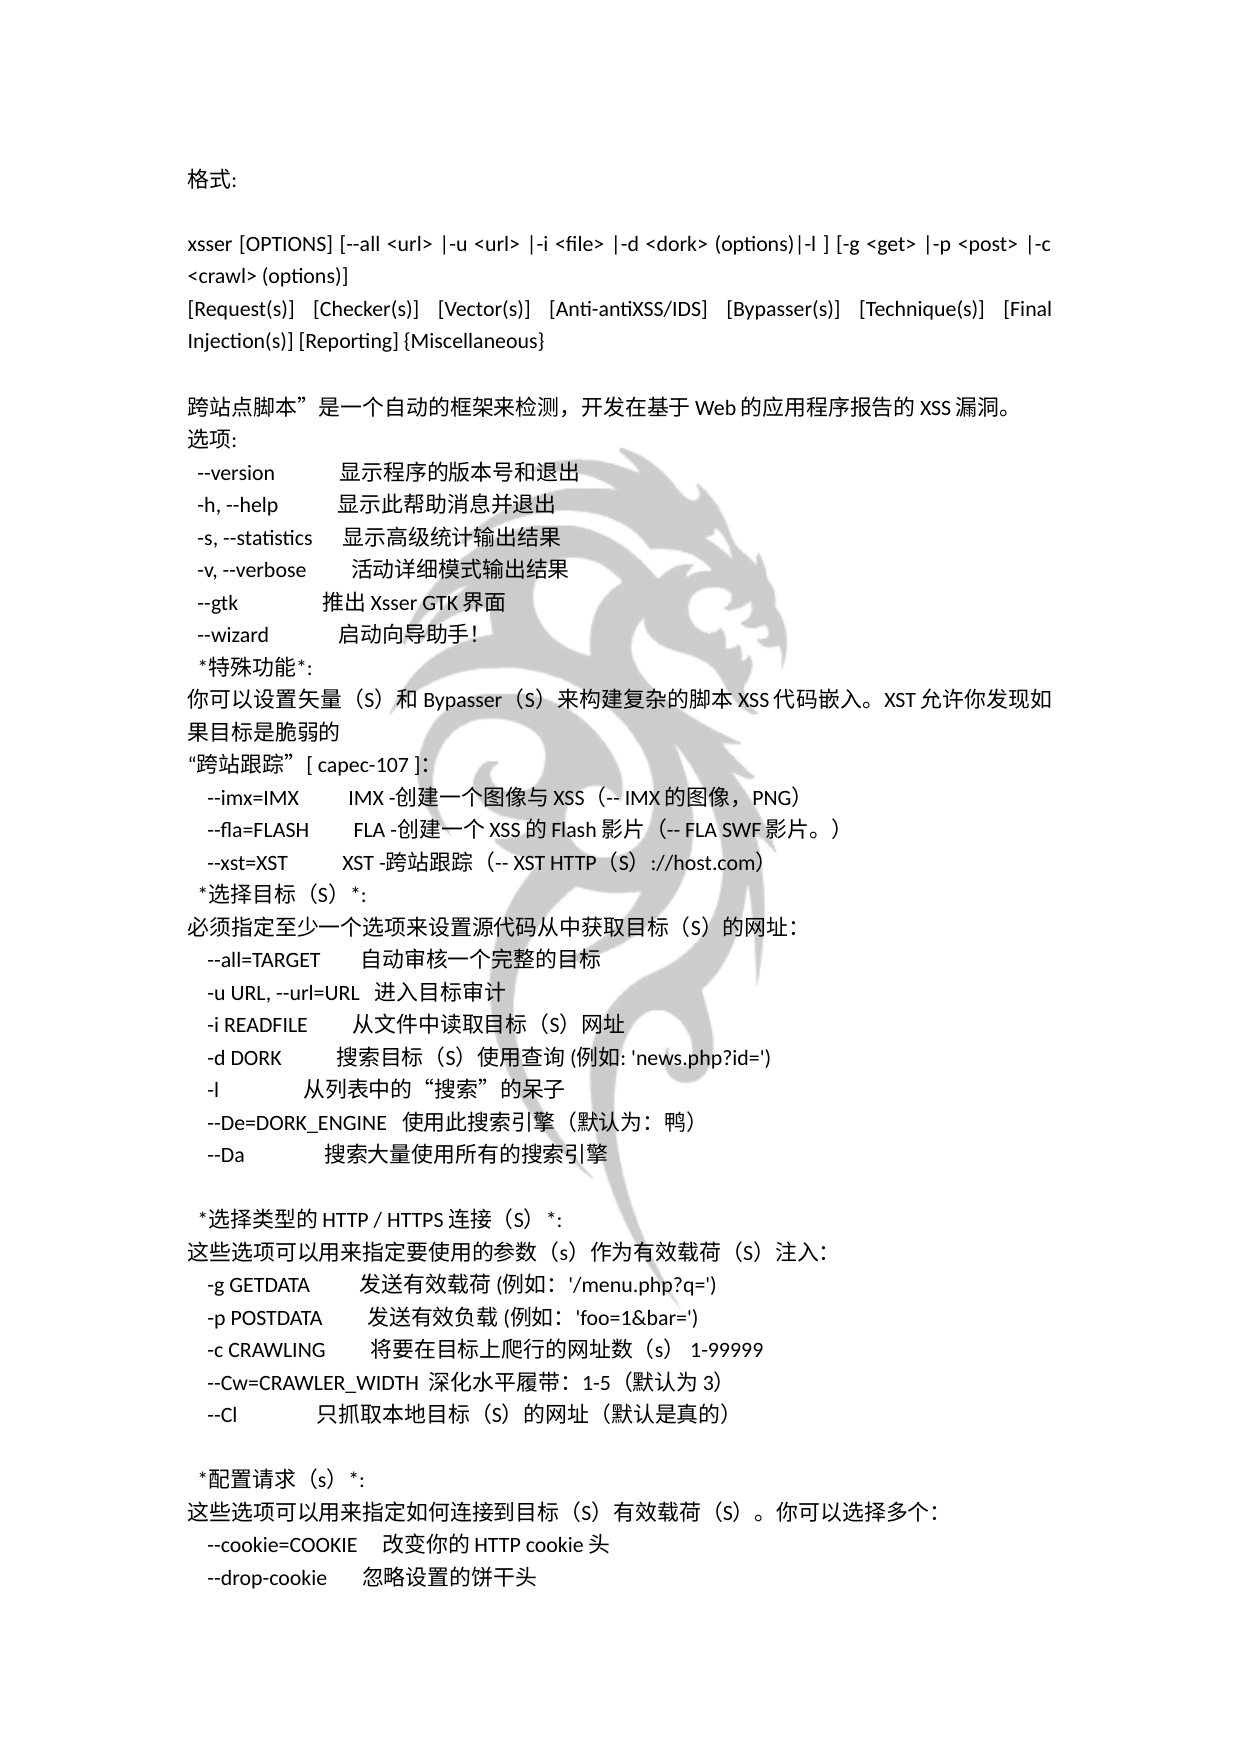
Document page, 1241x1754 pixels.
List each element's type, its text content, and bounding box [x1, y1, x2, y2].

text *选择类型的HTTP / HTTPS连接（S）*: [187, 1202, 1053, 1234]
text -c CRAWLING 将要在目标上爬行的网址数（s） 1-99999 [187, 1332, 1053, 1364]
text 跨站点脚本”是一个自动的框架来检测，开发在基于Web的应用程序报告的XSS漏洞。 [187, 389, 1053, 422]
text --fla=FLASH FLA -创建一个XSS的Flash影片（-- FLA SWF影片。） [187, 812, 1053, 844]
text 你可以设置矢量（S）和Bypasser（S）来构建复杂的脚本XSS代码嵌入。XST允许你发现如果目标是脆弱的 [187, 682, 1053, 747]
text --Cw=CRAWLER_WIDTH 深化水平履带：1-5（默认为3） [187, 1364, 1053, 1397]
text --gtk 推出Xsser GTK界面 [187, 584, 1053, 617]
text --Cl 只抓取本地目标（S）的网址（默认是真的） [187, 1397, 1053, 1429]
text 这些选项可以用来指定如何连接到目标（S）有效载荷（S）。你可以选择多个： [187, 1494, 1053, 1527]
text -v, --verbose 活动详细模式输出结果 [187, 552, 1053, 584]
text xsser [OPTIONS] [--all <url> |-u <url> |-i <file> |-d <dork> (options)|-l ] [-g <get> |-p <post> |-c <crawl> (options)] [187, 227, 1053, 292]
text --version 显示程序的版本号和退出 [187, 454, 1053, 487]
text “跨站跟踪”[ capec-107 ]： [187, 747, 1053, 779]
text -p POSTDATA 发送有效负载 (例如：'foo=1&bar=') [187, 1299, 1053, 1332]
text -s, --statistics 显示高级统计输出结果 [187, 519, 1053, 552]
text -g GETDATA 发送有效载荷 (例如：'/menu.php?q=') [187, 1267, 1053, 1299]
text --Da 搜索大量使用所有的搜索引擎 [187, 1137, 1053, 1169]
text -l 从列表中的“搜索”的呆子 [187, 1072, 1053, 1104]
text --all=TARGET 自动审核一个完整的目标 [187, 942, 1053, 974]
text [Request(s)] [Checker(s)] [Vector(s)] [Anti-antiXSS/IDS] [Bypasser(s)] [Technique(s)] [Final Injection(s)] [Reporting] {Miscellaneous} [187, 292, 1053, 357]
text *选择目标（S）*: [187, 877, 1053, 909]
text 格式: [187, 162, 1053, 194]
text *配置请求（s）*: [187, 1462, 1053, 1494]
text --cookie=COOKIE 改变你的HTTP cookie头 [187, 1527, 1053, 1559]
text 这些选项可以用来指定要使用的参数（s）作为有效载荷（S）注入： [187, 1234, 1053, 1267]
text --xst=XST XST -跨站跟踪（-- XST HTTP（S）://host.com） [187, 844, 1053, 877]
text 选项: [187, 422, 1053, 454]
text -d DORK 搜索目标（S）使用查询 (例如: 'news.php?id=') [187, 1039, 1053, 1072]
text --wizard 启动向导助手！ [187, 617, 1053, 649]
text --De=DORK_ENGINE 使用此搜索引擎（默认为：鸭） [187, 1104, 1053, 1137]
text 必须指定至少一个选项来设置源代码从中获取目标（S）的网址： [187, 909, 1053, 942]
text --imx=IMX IMX -创建一个图像与XSS（-- IMX的图像，PNG） [187, 779, 1053, 812]
text -h, --help 显示此帮助消息并退出 [187, 487, 1053, 519]
text -u URL, --url=URL 进入目标审计 [187, 974, 1053, 1007]
text -i READFILE 从文件中读取目标（S）网址 [187, 1007, 1053, 1039]
text *特殊功能*: [187, 649, 1053, 682]
text --drop-cookie 忽略设置的饼干头 [187, 1559, 1053, 1592]
